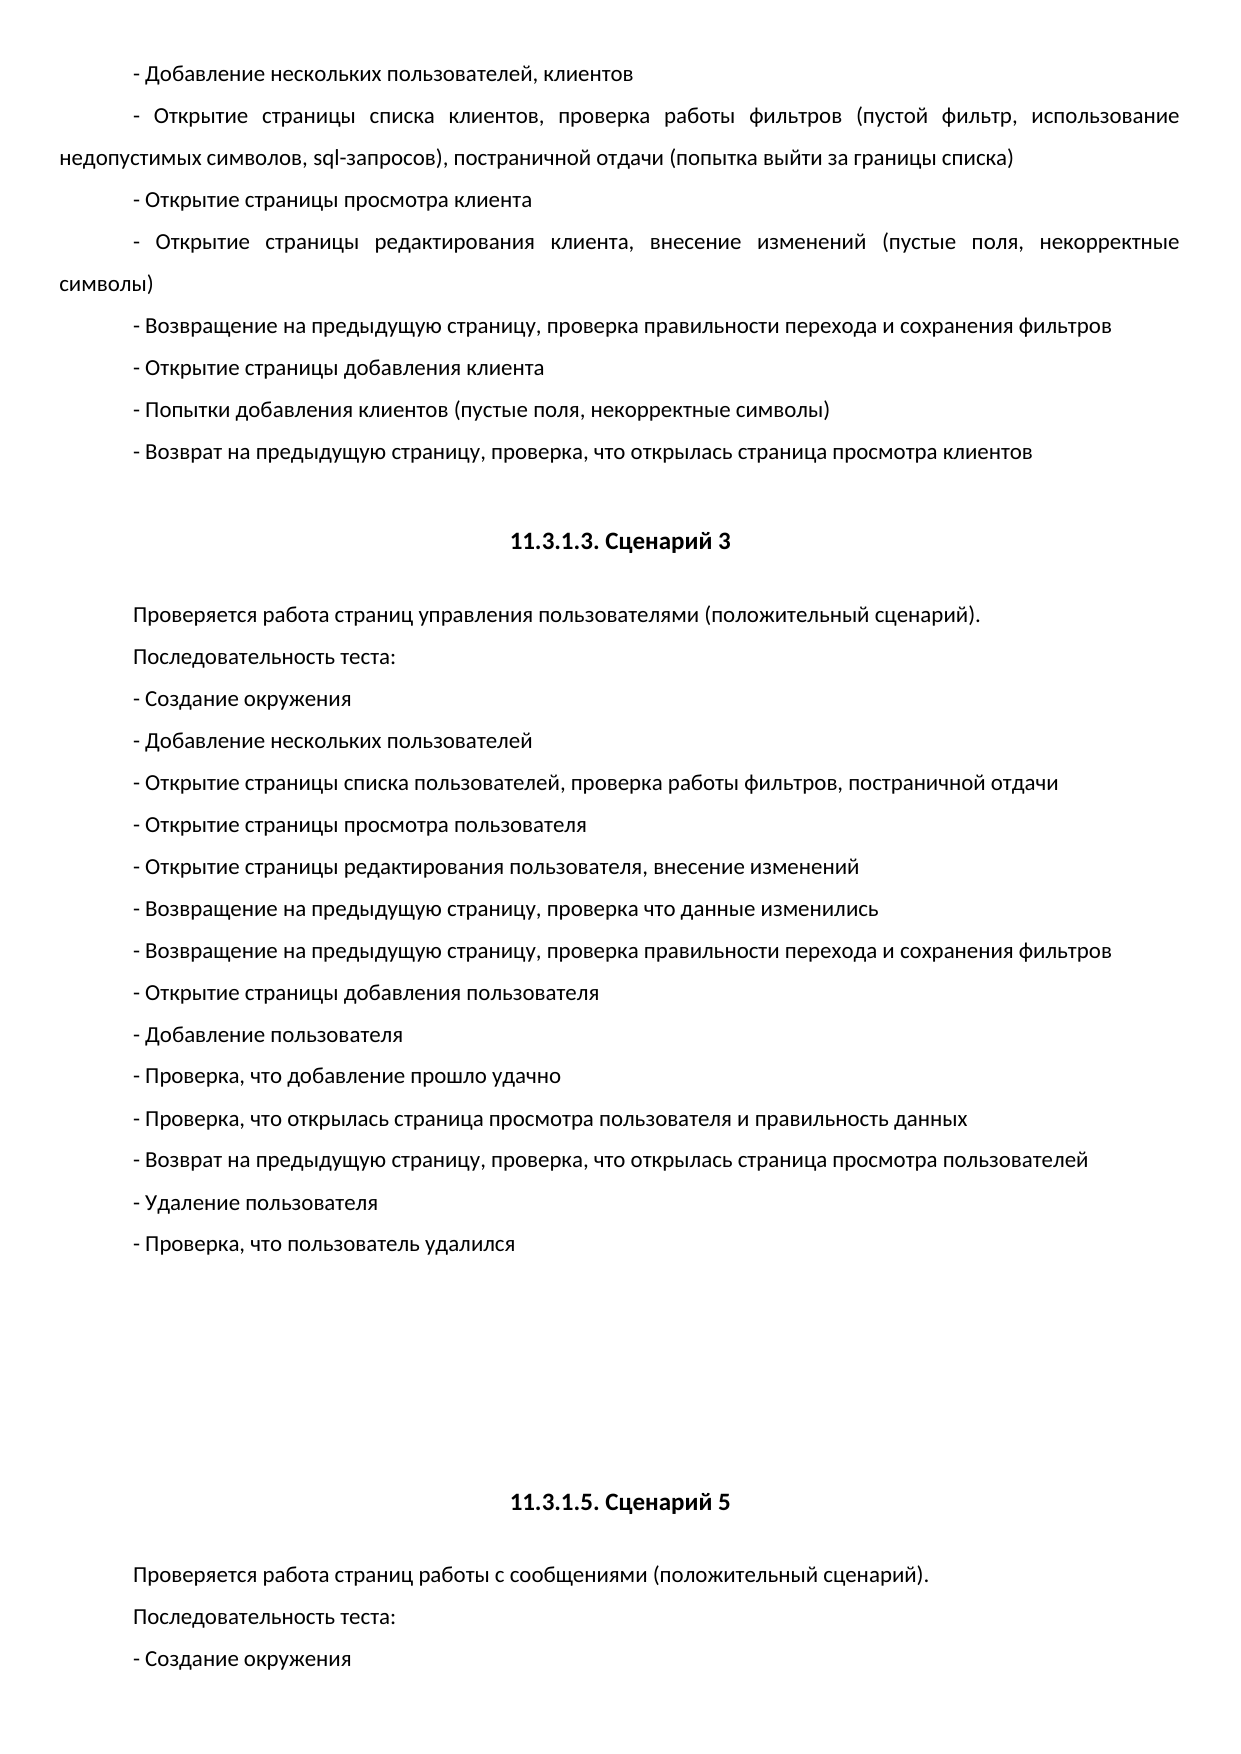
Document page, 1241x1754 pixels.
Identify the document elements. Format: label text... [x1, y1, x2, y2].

subtitle 11.3.1.3. Сценарий 3 [59, 525, 1181, 556]
text - Проверка, что открылась страница просмотра пользователя и правильность данных [59, 1104, 1181, 1132]
text - Возвращение на предыдущую страницу, проверка правильности перехода и сохранения фильтров [59, 311, 1181, 339]
text - Удаление пользователя [59, 1188, 1181, 1216]
text - Проверка, что добавление прошло удачно [59, 1062, 1181, 1090]
text - Добавление пользователя [59, 1020, 1181, 1048]
text - Создание окружения [59, 684, 1181, 712]
text - Возврат на предыдущую страницу, проверка, что открылась страница просмотра клиентов [59, 437, 1181, 465]
text - Возвращение на предыдущую страницу, проверка правильности перехода и сохранения фильтров [59, 936, 1181, 964]
text Проверяется работа страниц работы с сообщениями (положительный сценарий). [59, 1561, 1181, 1588]
text - Создание окружения [59, 1644, 1181, 1672]
text - Проверка, что пользователь удалился [59, 1229, 1181, 1258]
text - Открытие страницы списка клиентов, проверка работы фильтров (пустой фильтр, использование недопустимых символов, sql-запросов), постраничной отдачи (попытка выйти за границы списка) [59, 101, 1181, 171]
text - Добавление нескольких пользователей [59, 726, 1181, 754]
text - Открытие страницы добавления клиента [59, 353, 1181, 381]
text - Открытие страницы добавления пользователя [59, 978, 1181, 1006]
subtitle 11.3.1.5. Сценарий 5 [59, 1486, 1181, 1516]
text Последовательность теста: [59, 1602, 1181, 1631]
text - Возвращение на предыдущую страницу, проверка что данные изменились [59, 894, 1181, 922]
text - Открытие страницы списка пользователей, проверка работы фильтров, постраничной отдачи [59, 768, 1181, 796]
text - Открытие страницы редактирования клиента, внесение изменений (пустые поля, некорректные символы) [59, 227, 1181, 297]
text - Возврат на предыдущую страницу, проверка, что открылась страница просмотра пользователей [59, 1146, 1181, 1174]
text Проверяется работа страниц управления пользователями (положительный сценарий). [59, 600, 1181, 628]
text - Открытие страницы просмотра пользователя [59, 810, 1181, 838]
text Последовательность теста: [59, 642, 1181, 670]
text - Открытие страницы просмотра клиента [59, 185, 1181, 213]
text - Открытие страницы редактирования пользователя, внесение изменений [59, 852, 1181, 880]
text - Попытки добавления клиентов (пустые поля, некорректные символы) [59, 395, 1181, 423]
text - Добавление нескольких пользователей, клиентов [59, 59, 1181, 87]
